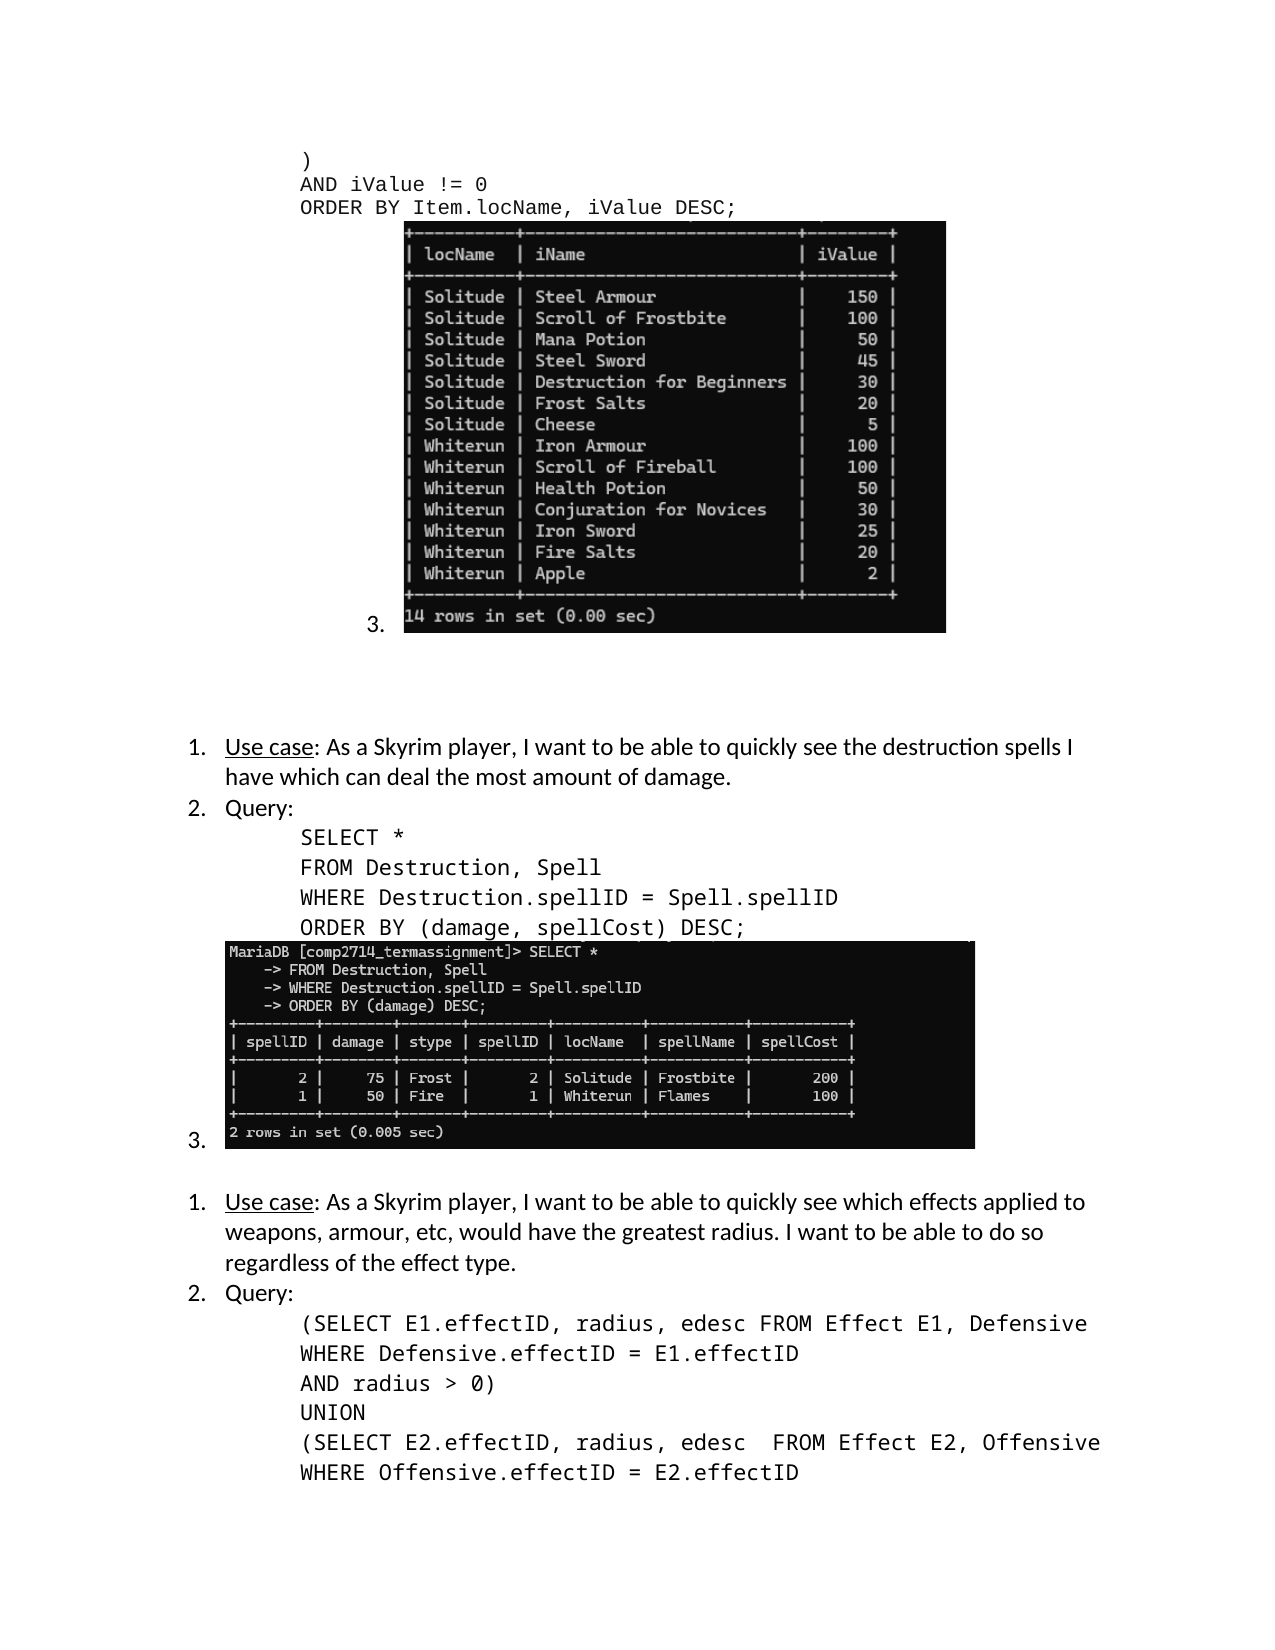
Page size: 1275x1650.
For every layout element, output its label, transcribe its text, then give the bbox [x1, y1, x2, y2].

list WHERE Destruction.spellID = Spell.spellID [300, 882, 1127, 911]
picture [225, 941, 976, 1149]
list Query: [187, 1277, 1125, 1308]
list AND radius > 0) [300, 1367, 1127, 1397]
picture [403, 221, 947, 633]
list WHERE Defensive.effectID = E1.effectID [300, 1338, 1127, 1367]
list AND iValue != 0 [300, 174, 1125, 197]
list (SELECT E1.effectID, radius, edesc FROM Effect E1, Defensive [300, 1308, 1125, 1338]
list UNION [300, 1397, 1127, 1427]
list (SELECT E2.effectID, radius, edesc FROM Effect E2, Offensive [300, 1427, 1127, 1456]
list Use case: As a Skyrim player, I want to be able to quickly see which effects applied to weapons, armour, etc, would have the greatest radius. I want to be able to do so regardless of the effect type. [187, 1186, 1125, 1277]
list FROM Destruction, Spell [300, 852, 1127, 882]
list WHERE Offensive.effectID = E2.effectID [300, 1456, 1127, 1486]
list Query: [187, 792, 1125, 822]
list ORDER BY (damage, spellCost) DESC; [300, 911, 1127, 941]
list ORDER BY Item.locName, iValue DESC; [300, 197, 1125, 221]
list SELECT * [300, 822, 1125, 852]
list Use case: As a Skyrim player, I want to be able to quickly see the destruction spells I have which can deal the most amount of damage. [187, 731, 1125, 792]
list ) [300, 150, 1125, 174]
